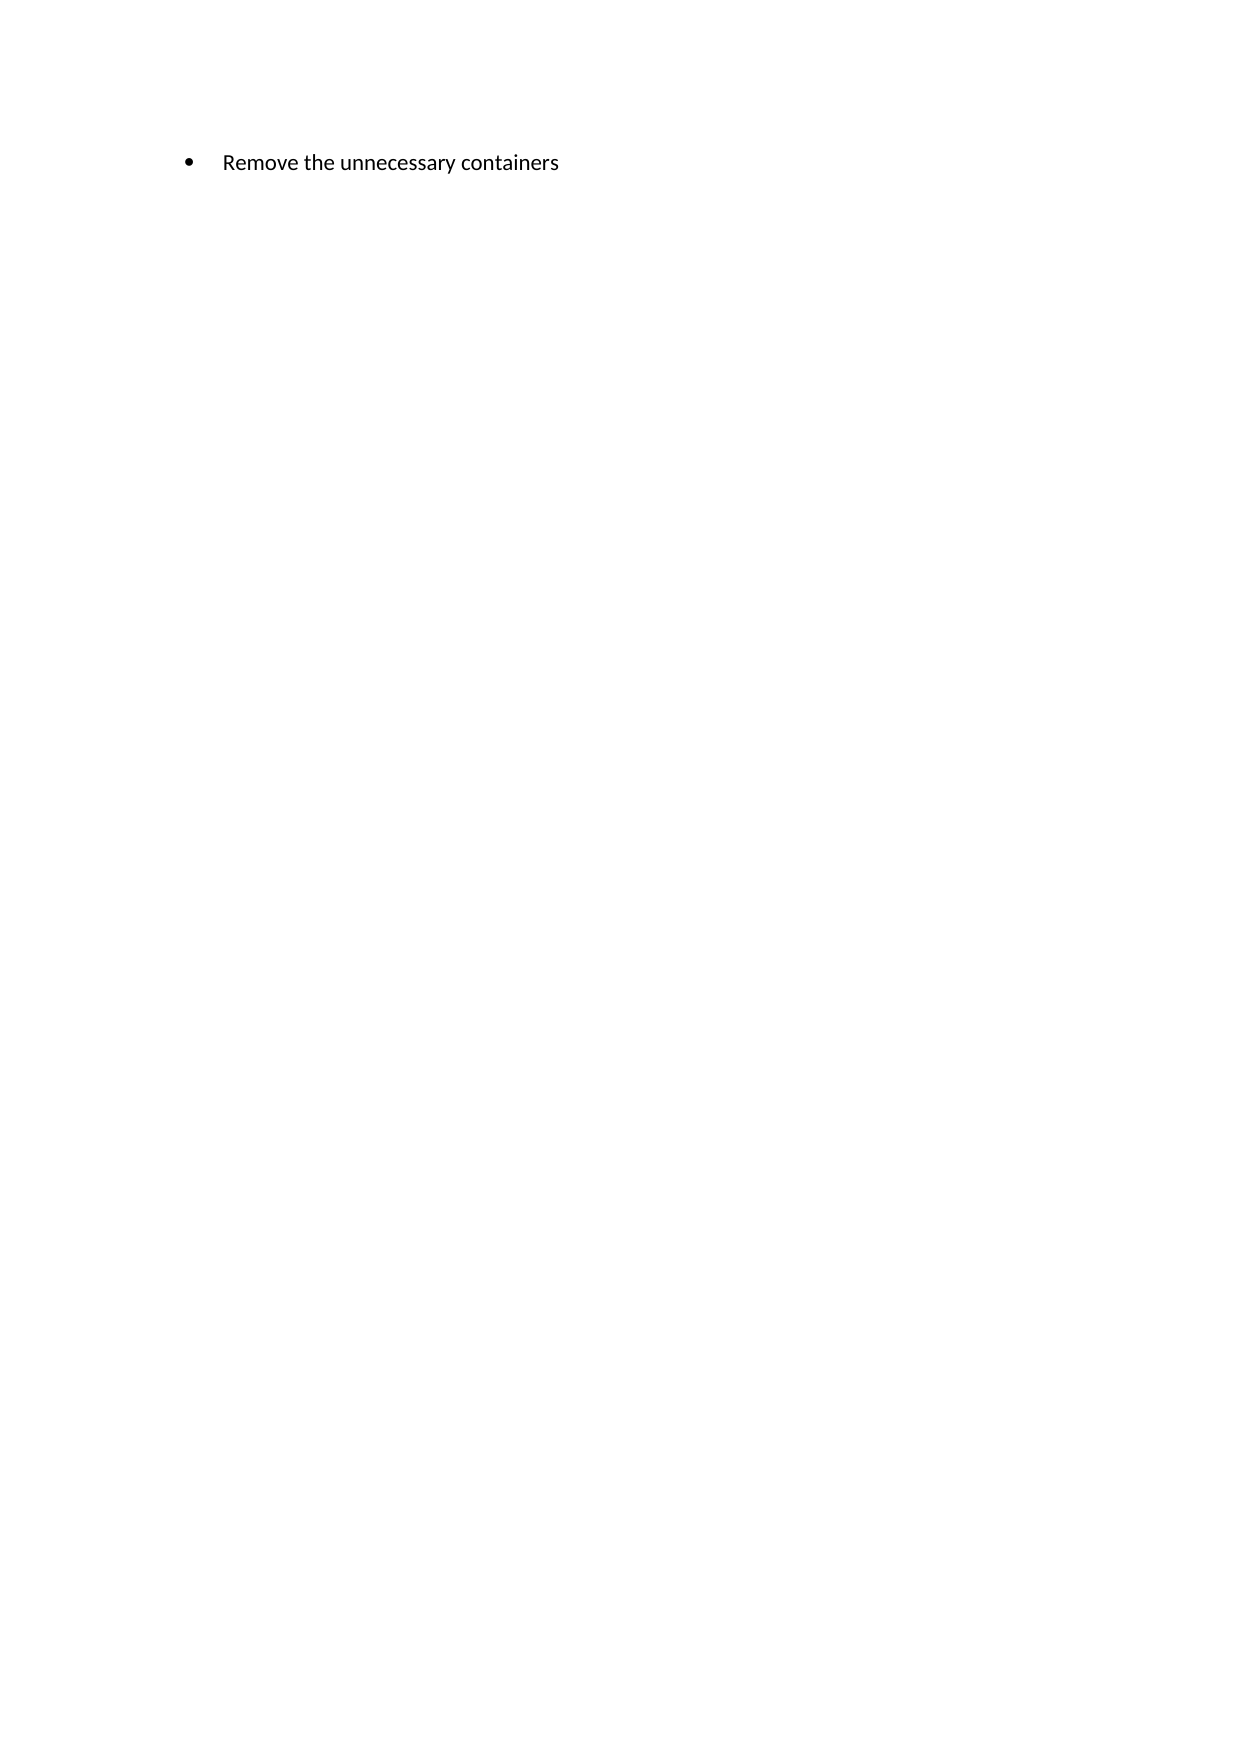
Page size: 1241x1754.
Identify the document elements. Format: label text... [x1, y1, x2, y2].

list Remove the unnecessary containers [185, 148, 1093, 176]
